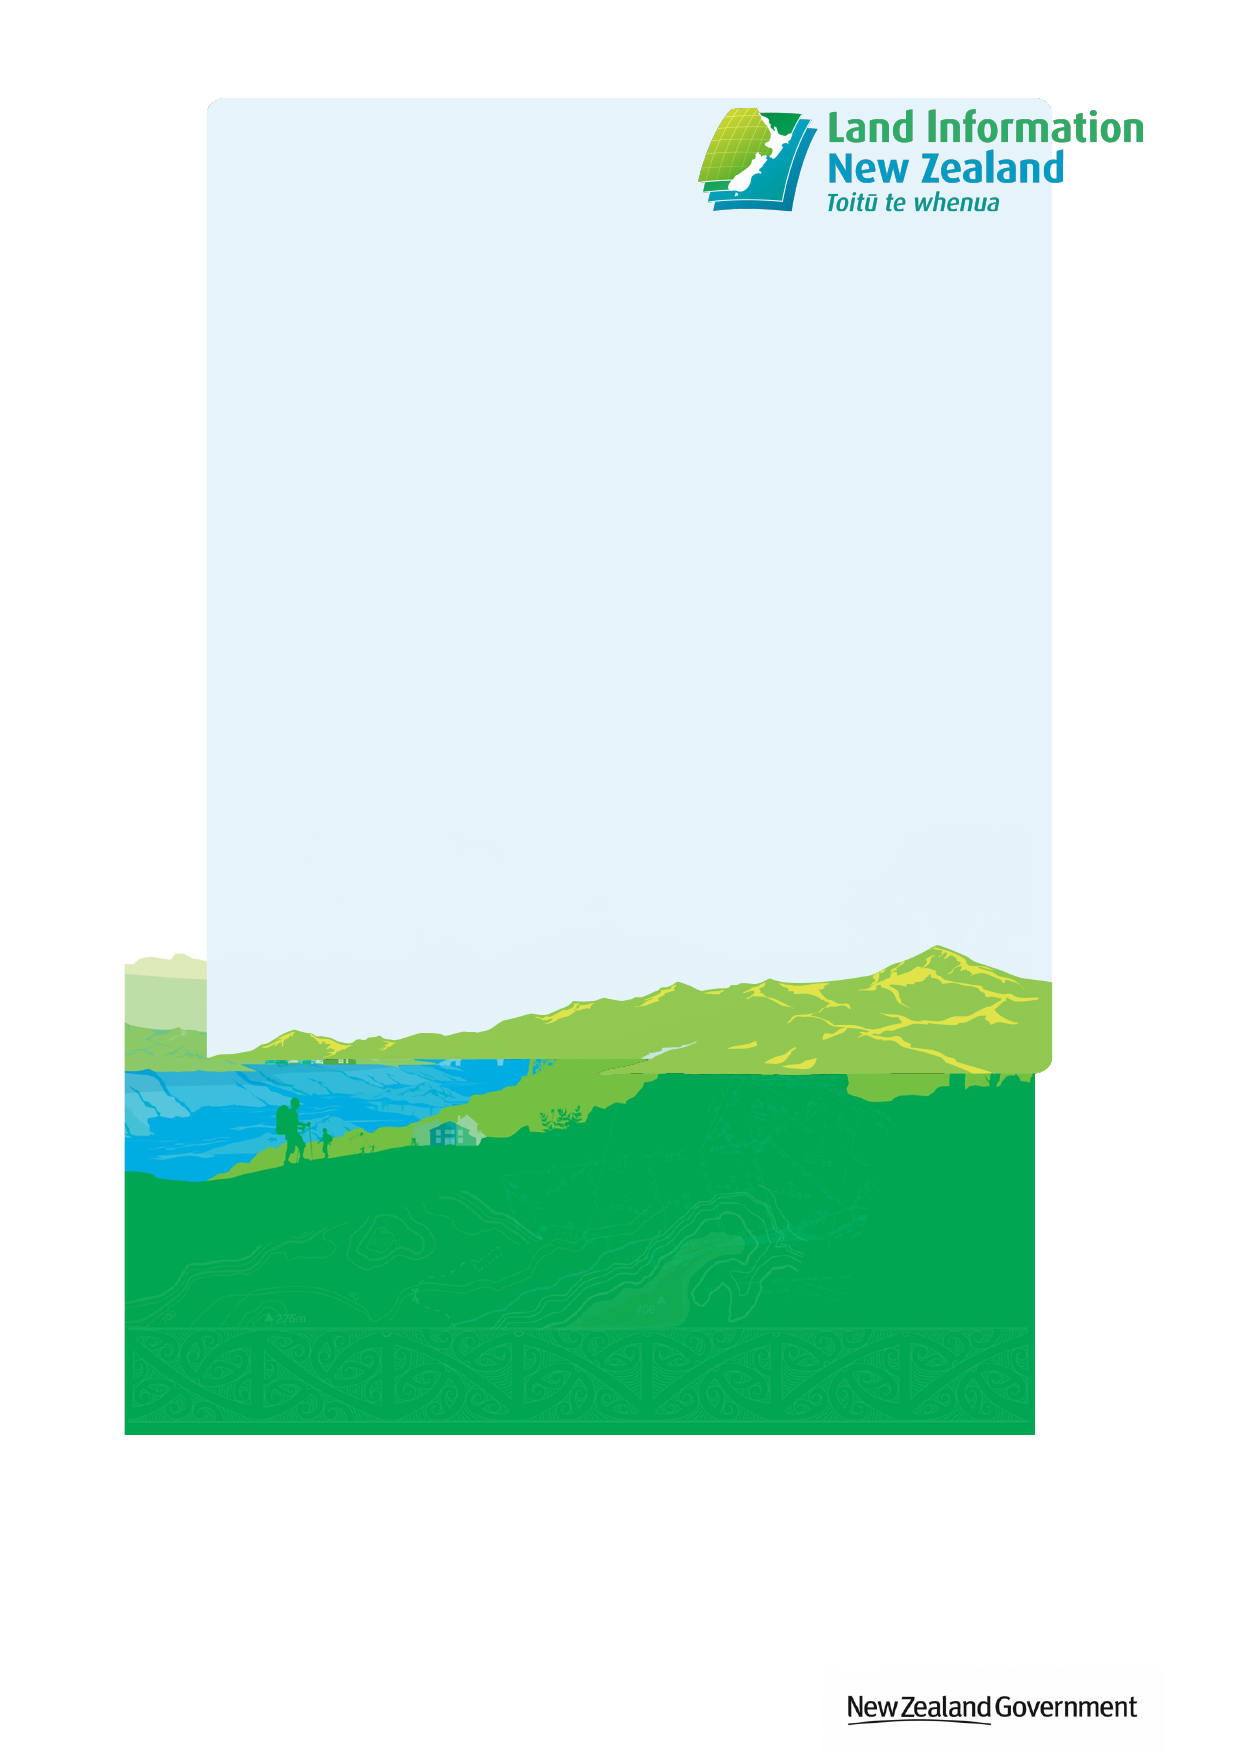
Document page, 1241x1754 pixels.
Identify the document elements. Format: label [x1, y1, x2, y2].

picture [820, 1666, 1164, 1751]
picture [160, 1155, 183, 1159]
picture [124, 98, 1145, 1435]
